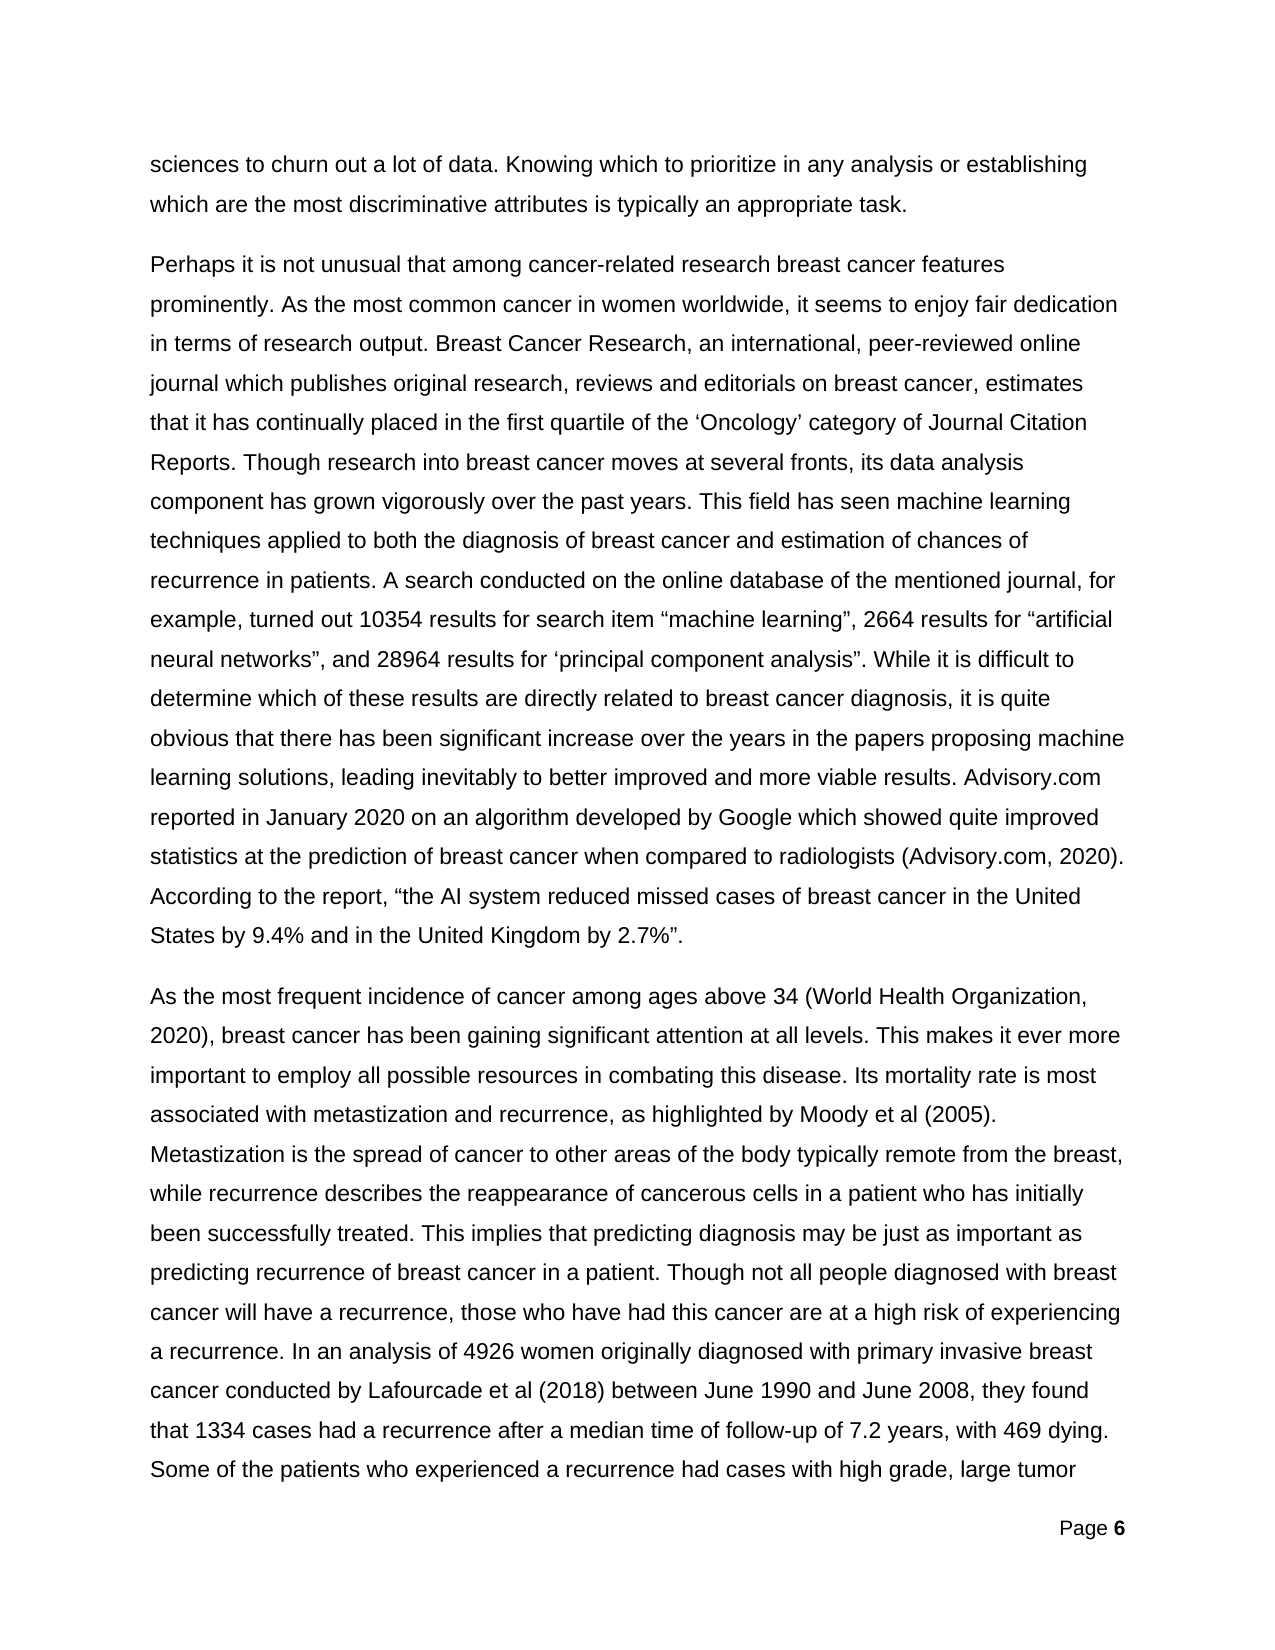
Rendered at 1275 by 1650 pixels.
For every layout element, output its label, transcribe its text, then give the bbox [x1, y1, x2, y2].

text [150, 151, 1125, 217]
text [150, 983, 1125, 1483]
text Perhaps it is not unusual that among cancer-related research breast cancer features prominently. As the most common cancer in women worldwide, it seems to enjoy fair dedication in terms of research output. Breast Cancer Research, an international, peer-reviewed online journal which publishes original research, reviews and editorials on breast cancer, estimates that it has continually placed in the first quartile of the ‘Oncology’ category of Journal Citation Reports. Though research into breast cancer moves at several fronts, its data analysis component has grown vigorously over the past years. This field has seen machine learning techniques applied to both the diagnosis of breast cancer and estimation of chances of recurrence in patients. A search conducted on the online database of the mentioned journal, for example, turned out 10354 results for search item “machine learning”, 2664 results for “artificial neural networks”, and 28964 results for ‘principal component analysis”. While it is difficult to determine which of these results are directly related to breast cancer diagnosis, it is quite obvious that there has been significant increase over the years in the papers proposing machine learning solutions, leading inevitably to better improved and more viable results. Advisory.com reported in January 2020 on an algorithm developed by Google which showed quite improved statistics at the prediction of breast cancer when compared to radiologists (Advisory.com, 2020). According to the report, “the AI system reduced missed cases of breast cancer in the United States by 9.4% and in the United Kingdom by 2.7%”. [150, 251, 1125, 949]
